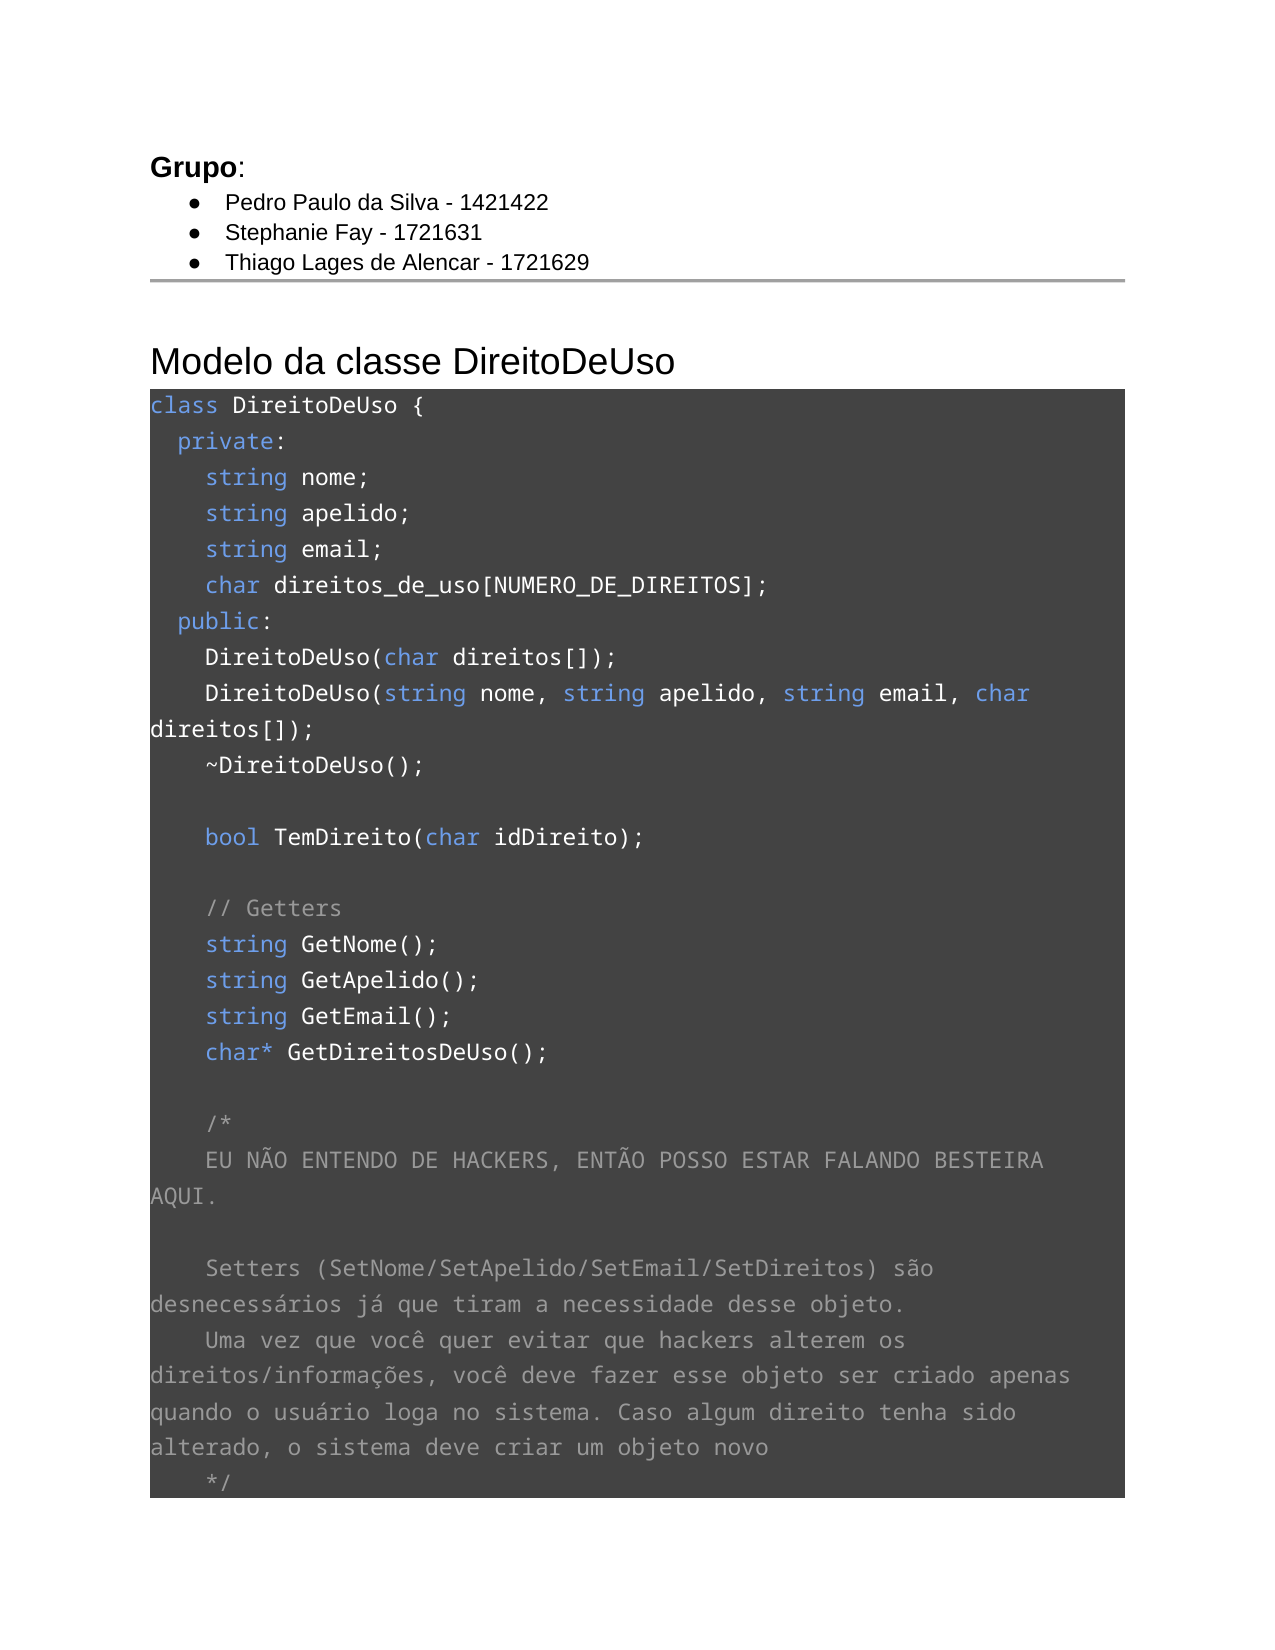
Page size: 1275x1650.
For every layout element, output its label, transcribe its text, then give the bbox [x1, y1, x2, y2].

text bool TemDireito(char idDireito); [150, 820, 1125, 852]
text Uma vez que você quer evitar que hackers alterem os direitos/informações, você deve fazer esse objeto ser criado apenas quando o usuário loga no sistema. Caso algum direito tenha sido alterado, o sistema deve criar um objeto novo [150, 1323, 1125, 1463]
text /* [150, 1108, 1125, 1139]
text class DireitoDeUso { [150, 389, 1125, 420]
text EU NÃO ENTENDO DE HACKERS, ENTÃO POSSO ESTAR FALANDO BESTEIRA AQUI. [150, 1144, 1125, 1211]
text char direitos_de_uso[NUMERO_DE_DIREITOS]; [150, 569, 1125, 600]
text string email; [150, 533, 1125, 564]
text DireitoDeUso(string nome, string apelido, string email, char direitos[]); [150, 677, 1125, 744]
text string GetNome(); [150, 928, 1125, 959]
text Modelo da classe DireitoDeUso [150, 339, 1125, 383]
text string nome; [150, 461, 1125, 492]
text private: [150, 425, 1125, 456]
list Stephanie Fay - 1721631 [187, 219, 1125, 245]
text public: [150, 605, 1125, 636]
text */ [150, 1467, 1125, 1498]
text Grupo: [150, 150, 1125, 183]
text Setters (SetNome/SetApelido/SetEmail/SetDireitos) são desnecessários já que tiram a necessidade desse objeto. [150, 1252, 1125, 1319]
list Pedro Paulo da Silva - 1421422 [187, 188, 1125, 215]
text // Getters [150, 892, 1125, 923]
text ~DireitoDeUso(); [150, 748, 1125, 780]
text char* GetDireitosDeUso(); [150, 1036, 1125, 1067]
text DireitoDeUso(char direitos[]); [150, 641, 1125, 672]
list Thiago Lages de Alencar - 1721629 [187, 249, 1125, 275]
text string GetEmail(); [150, 1000, 1125, 1031]
text string GetApelido(); [150, 964, 1125, 995]
text string apelido; [150, 497, 1125, 528]
